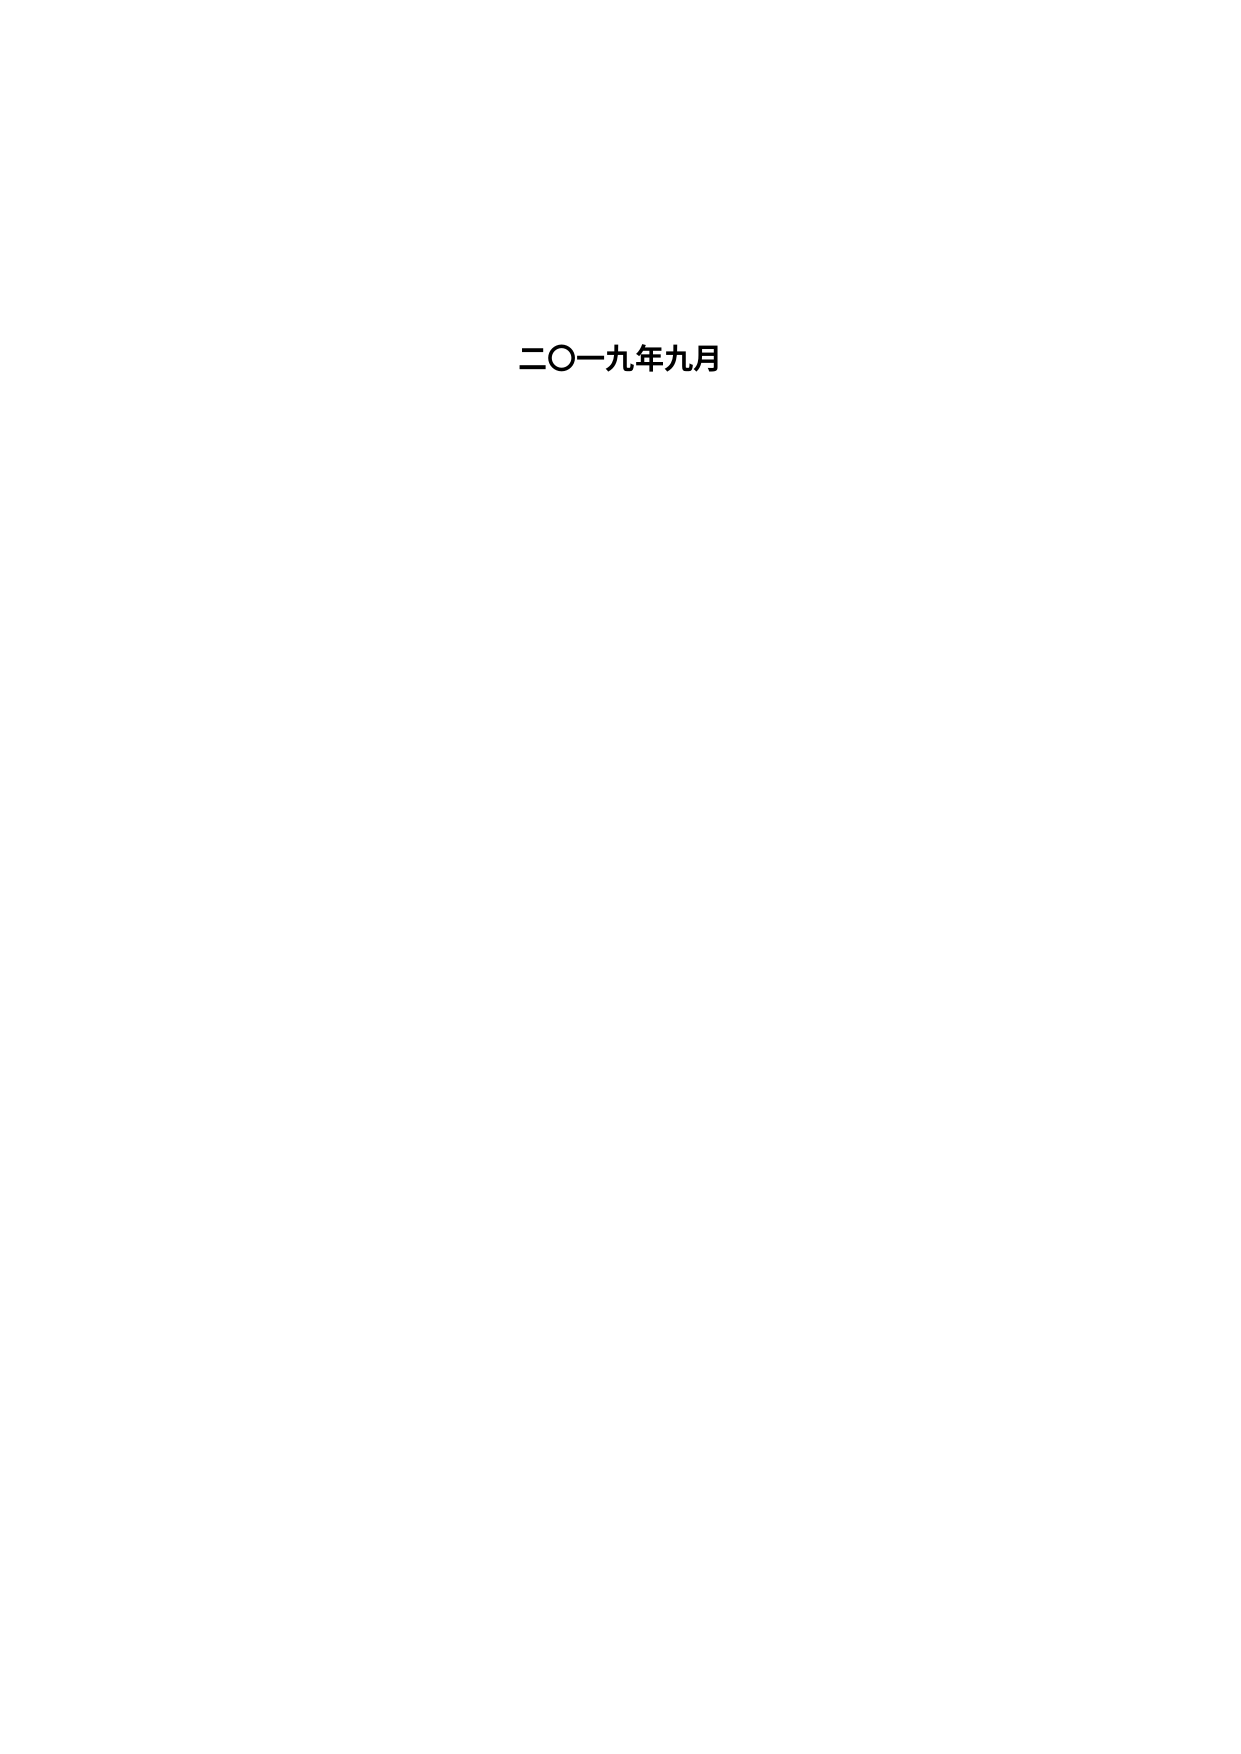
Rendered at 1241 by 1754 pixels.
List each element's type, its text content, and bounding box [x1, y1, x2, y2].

text 二〇一九年九月 [187, 324, 1053, 389]
